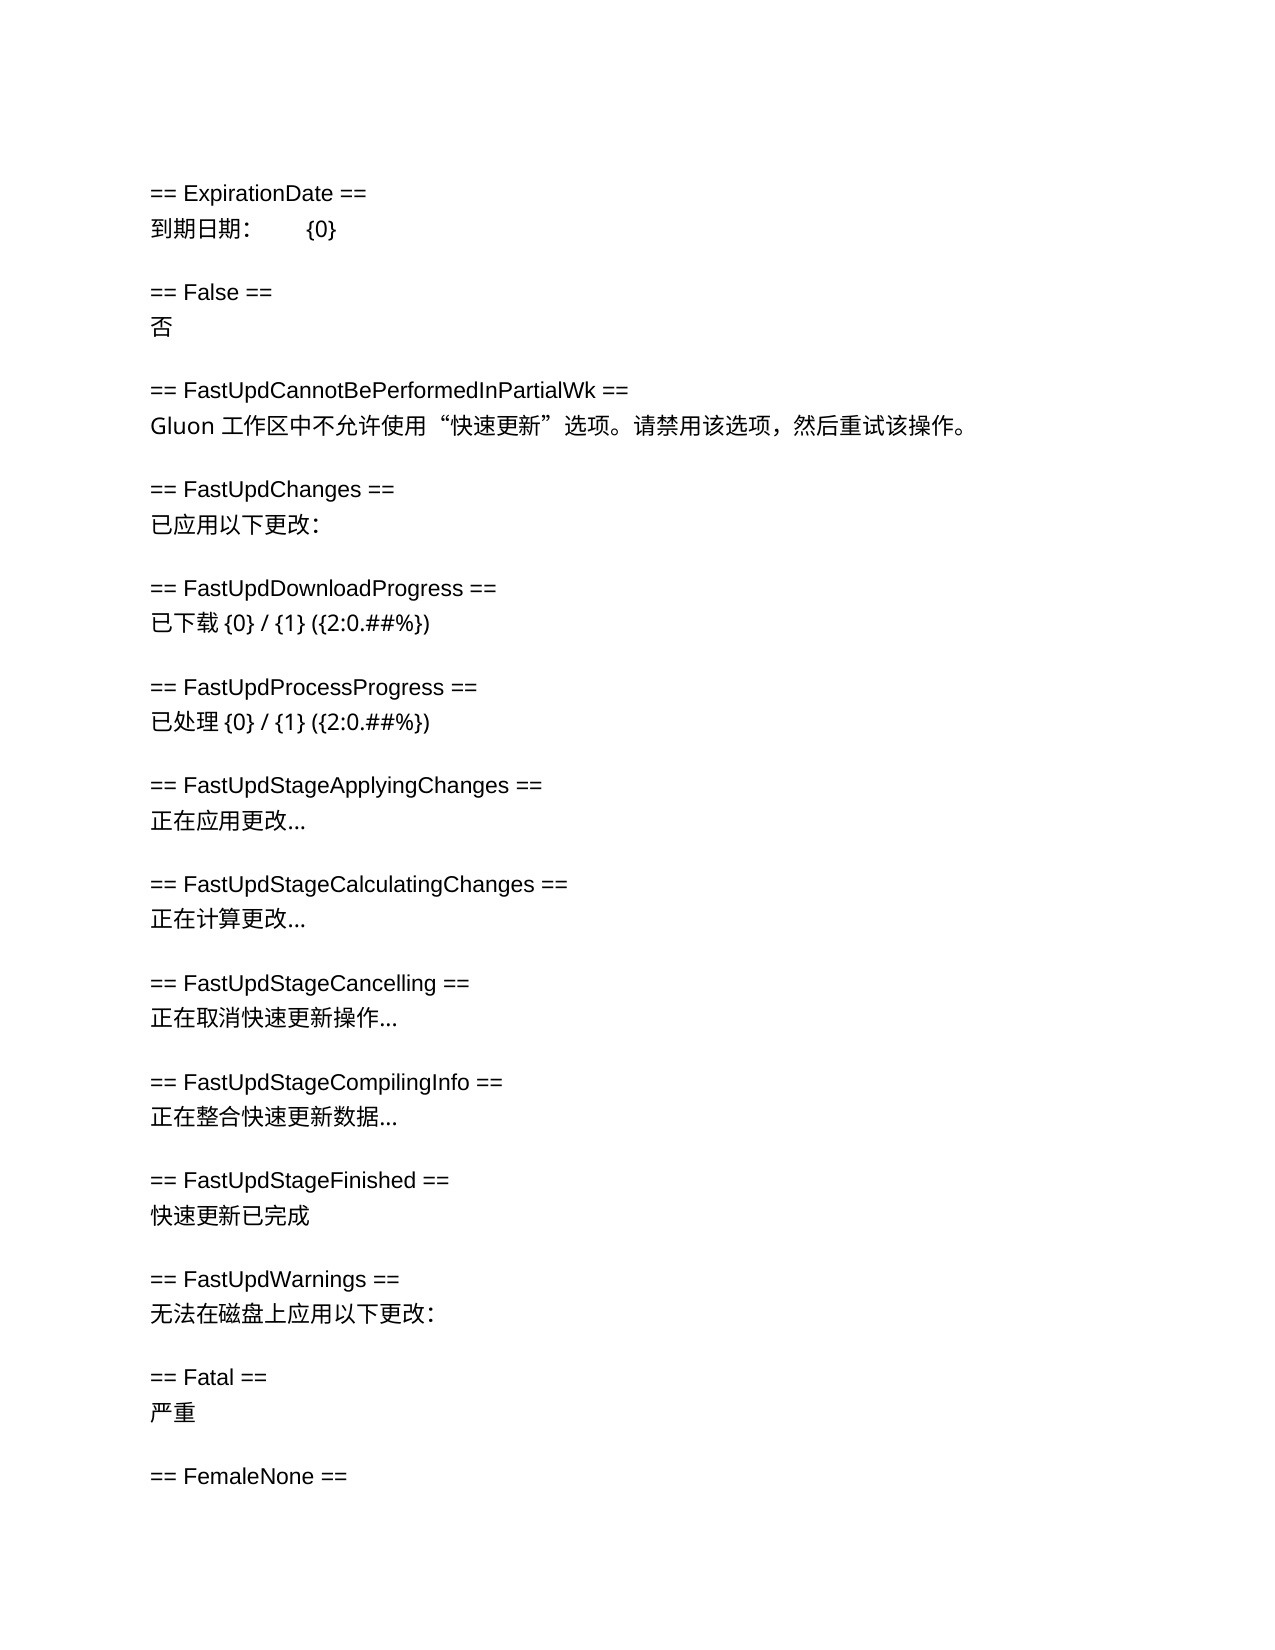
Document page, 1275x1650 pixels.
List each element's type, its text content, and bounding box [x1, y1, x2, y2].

text 已应用以下更改： [150, 506, 1125, 540]
text == FastUpdStageCompilingInfo == [150, 1068, 1125, 1095]
text == FastUpdWarnings == [150, 1266, 1125, 1292]
text 快速更新已完成 [150, 1197, 1125, 1231]
text 已处理 {0} / {1} ({2:0.##%}) [150, 704, 1125, 737]
text 已下载 {0} / {1} ({2:0.##%}) [150, 605, 1125, 638]
text == Fatal == [150, 1364, 1125, 1391]
text == FemaleNone == [150, 1463, 1125, 1489]
text == FastUpdStageCancelling == [150, 970, 1125, 996]
text == FastUpdStageCalculatingChanges == [150, 871, 1125, 897]
text == FastUpdStageApplyingChanges == [150, 772, 1125, 799]
text == ExpirationDate == [150, 180, 1125, 207]
text == FastUpdCannotBePerformedInPartialWk == [150, 377, 1125, 404]
text 正在计算更改... [150, 901, 1125, 934]
text Gluon 工作区中不允许使用“快速更新”选项。请禁用该选项，然后重试该操作。 [150, 408, 1125, 441]
text == FastUpdProcessProgress == [150, 673, 1125, 700]
text == FastUpdChanges == [150, 476, 1125, 503]
text 正在取消快速更新操作... [150, 1000, 1125, 1033]
text 无法在磁盘上应用以下更改： [150, 1296, 1125, 1329]
text 到期日期： {0} [150, 210, 1125, 244]
text 否 [150, 309, 1125, 342]
text == FastUpdStageFinished == [150, 1167, 1125, 1194]
text == FastUpdDownloadProgress == [150, 575, 1125, 601]
text 正在整合快速更新数据... [150, 1099, 1125, 1132]
text 严重 [150, 1394, 1125, 1428]
text == False == [150, 279, 1125, 305]
text 正在应用更改... [150, 802, 1125, 836]
